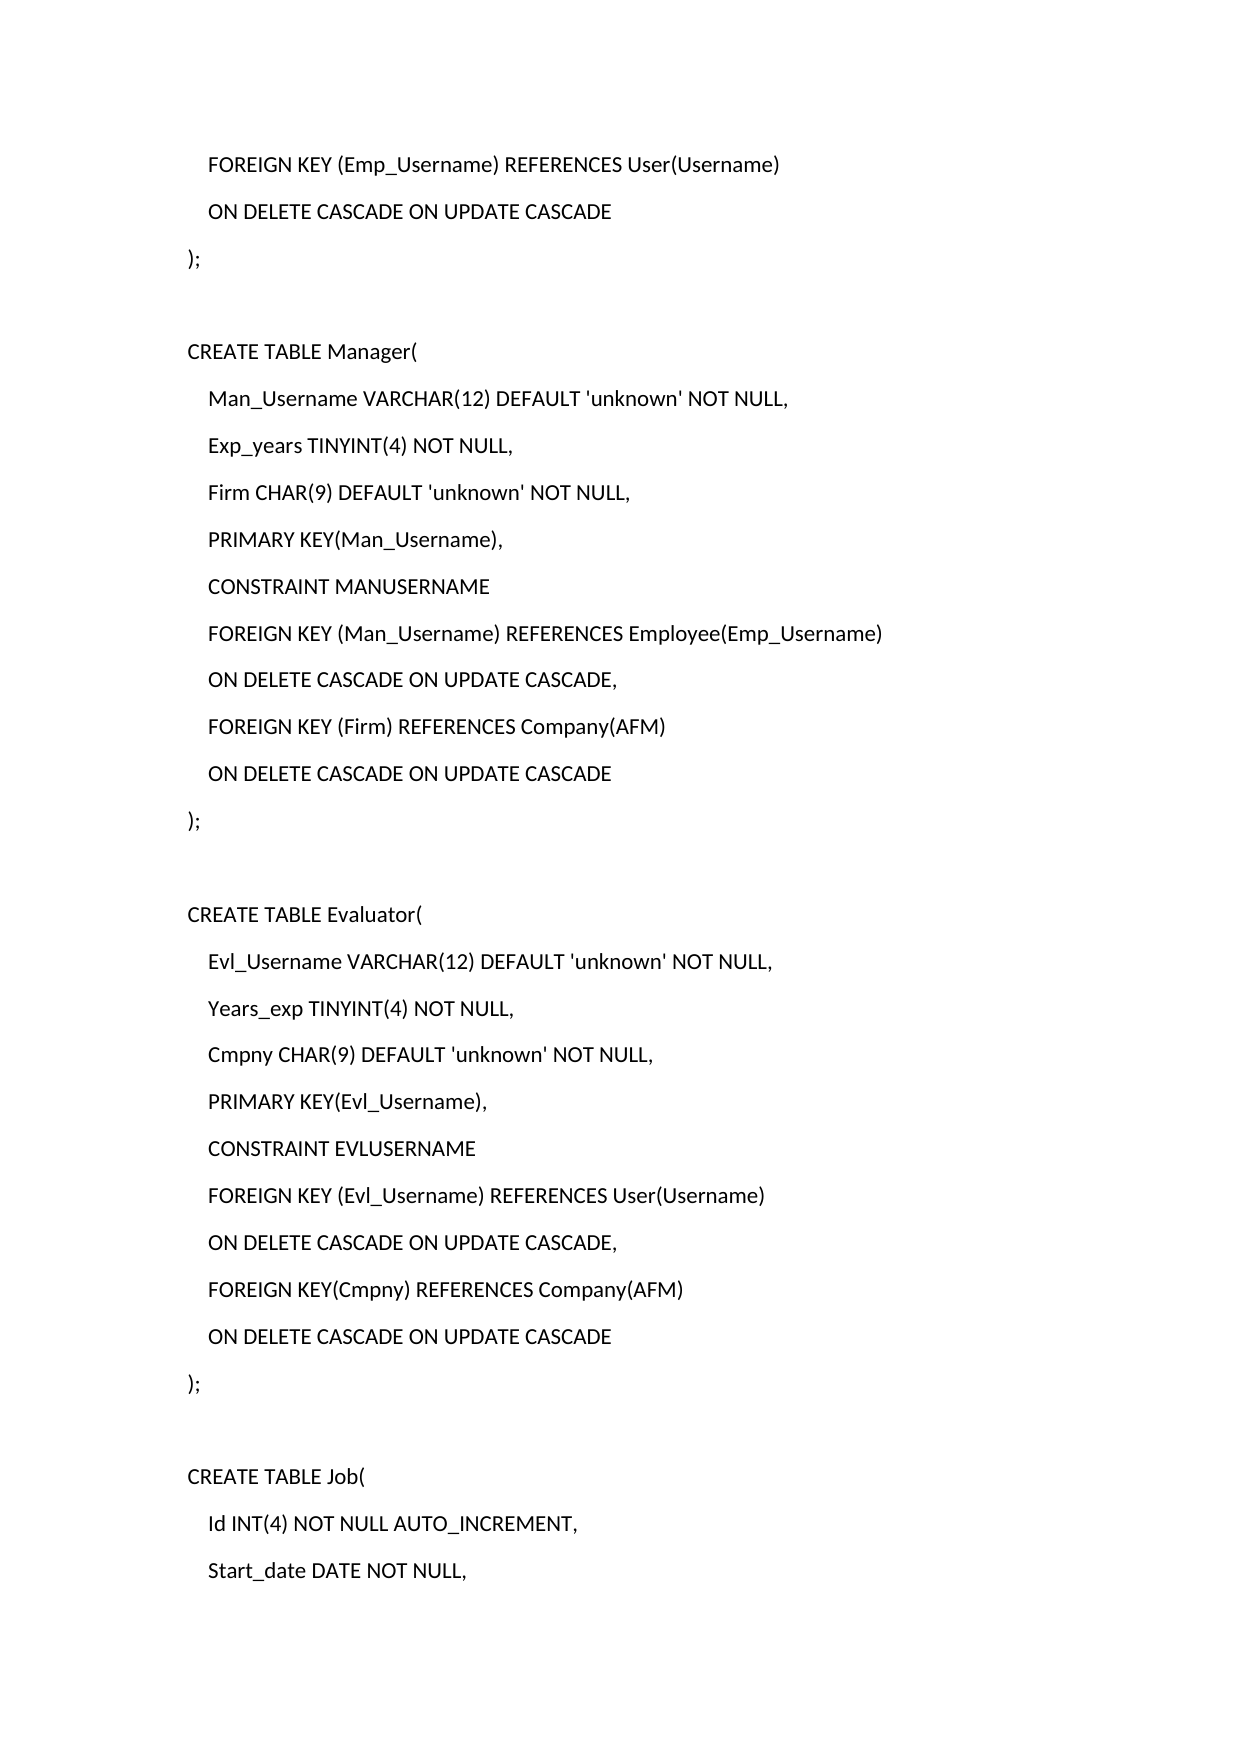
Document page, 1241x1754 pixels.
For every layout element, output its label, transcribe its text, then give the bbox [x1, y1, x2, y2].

text FOREIGN KEY (Emp_Username) REFERENCES User(Username) [187, 150, 1053, 178]
text PRIMARY KEY(Evl_Username), [187, 1087, 1053, 1116]
text FOREIGN KEY (Man_Username) REFERENCES Employee(Emp_Username) [187, 619, 1053, 647]
text Evl_Username VARCHAR(12) DEFAULT 'unknown' NOT NULL, [187, 947, 1053, 975]
text ); [187, 806, 1053, 834]
text ON DELETE CASCADE ON UPDATE CASCADE [187, 1322, 1053, 1350]
text FOREIGN KEY(Cmpny) REFERENCES Company(AFM) [187, 1275, 1053, 1303]
text FOREIGN KEY (Evl_Username) REFERENCES User(Username) [187, 1181, 1053, 1209]
text CONSTRAINT MANUSERNAME [187, 572, 1053, 600]
text ON DELETE CASCADE ON UPDATE CASCADE, [187, 666, 1053, 694]
text ON DELETE CASCADE ON UPDATE CASCADE [187, 197, 1053, 225]
text FOREIGN KEY (Firm) REFERENCES Company(AFM) [187, 712, 1053, 741]
text CONSTRAINT EVLUSERNAME [187, 1134, 1053, 1162]
text ON DELETE CASCADE ON UPDATE CASCADE, [187, 1228, 1053, 1256]
text CREATE TABLE Evaluator( [187, 900, 1053, 928]
text CREATE TABLE Manager( [187, 337, 1053, 366]
text Firm CHAR(9) DEFAULT 'unknown' NOT NULL, [187, 478, 1053, 506]
text Id INT(4) NOT NULL AUTO_INCREMENT, [187, 1509, 1053, 1537]
text ); [187, 1369, 1053, 1397]
text PRIMARY KEY(Man_Username), [187, 525, 1053, 553]
text ); [187, 244, 1053, 272]
text Years_exp TINYINT(4) NOT NULL, [187, 994, 1053, 1022]
text CREATE TABLE Job( [187, 1462, 1053, 1491]
text Man_Username VARCHAR(12) DEFAULT 'unknown' NOT NULL, [187, 384, 1053, 412]
text Exp_years TINYINT(4) NOT NULL, [187, 431, 1053, 459]
text ON DELETE CASCADE ON UPDATE CASCADE [187, 759, 1053, 787]
text Cmpny CHAR(9) DEFAULT 'unknown' NOT NULL, [187, 1041, 1053, 1069]
text Start_date DATE NOT NULL, [187, 1556, 1053, 1584]
